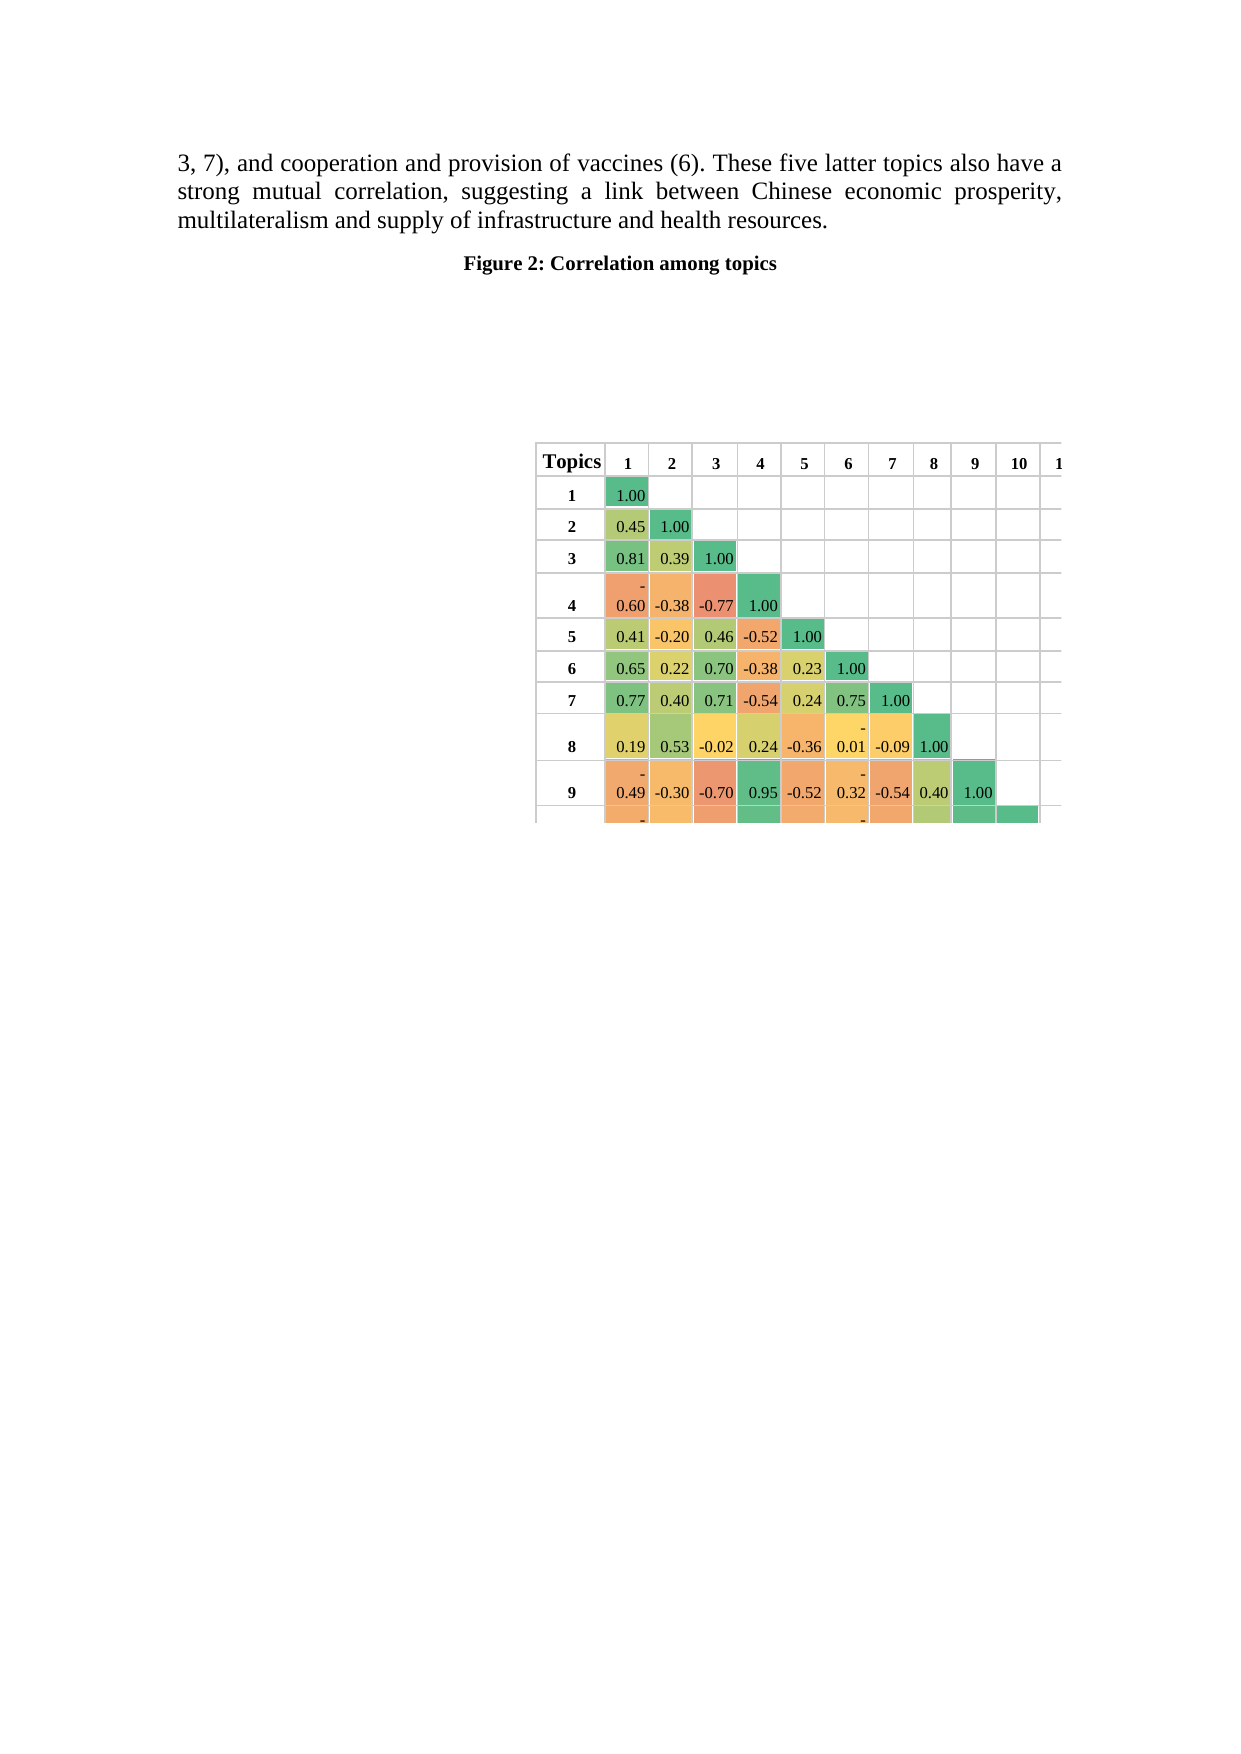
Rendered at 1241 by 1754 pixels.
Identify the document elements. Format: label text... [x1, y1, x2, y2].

text Figure 2: Correlation among topics [177, 251, 1063, 274]
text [177, 148, 1063, 234]
